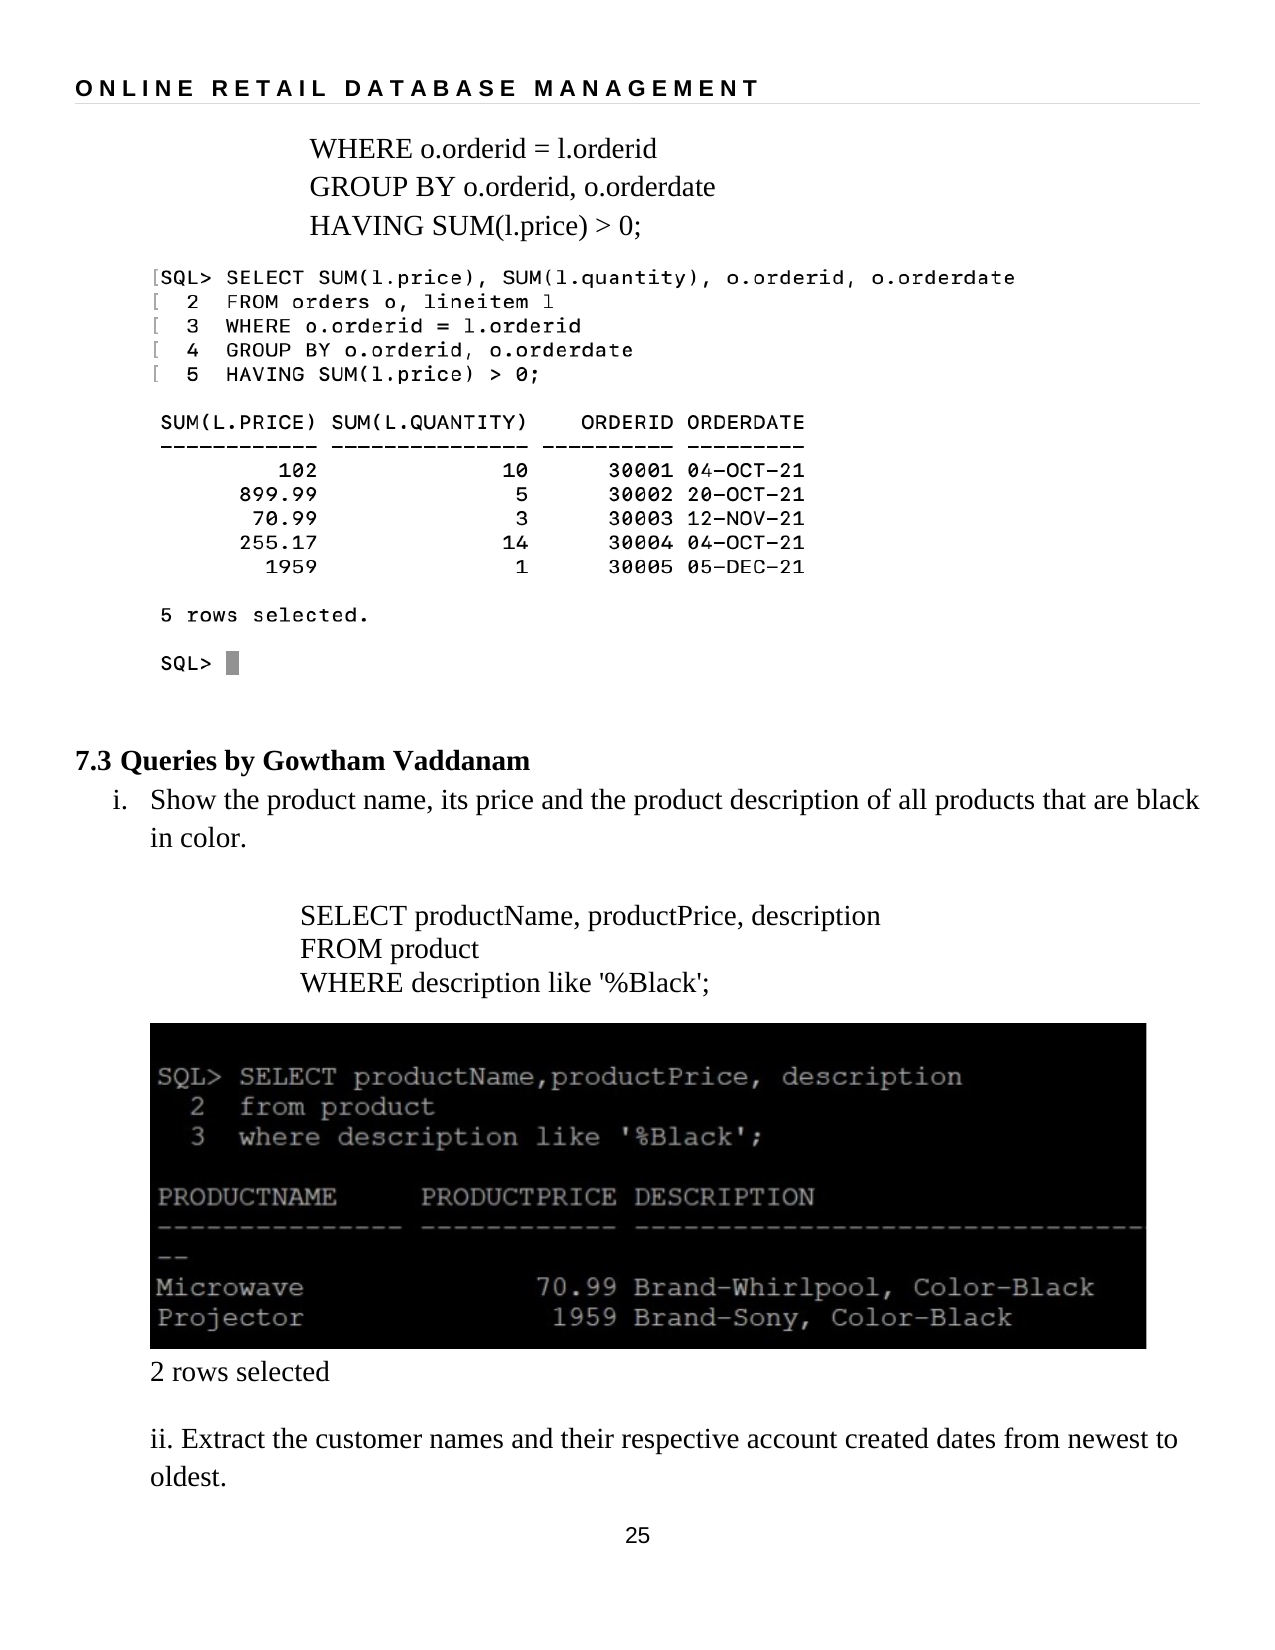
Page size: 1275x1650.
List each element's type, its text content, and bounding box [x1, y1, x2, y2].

text HAVING SUM(l.price) > 0; [244, 208, 1200, 241]
text 2 rows selected [75, 1354, 1200, 1387]
text GROUP BY o.orderid, o.orderdate [244, 169, 1200, 203]
text SELECT productName, productPrice, description [300, 898, 1200, 931]
picture [150, 246, 1059, 702]
text WHERE description like '%Black'; [225, 965, 1200, 998]
list Show the product name, its price and the product description of all products that are black in color. [112, 782, 1200, 854]
list Queries by Gowtham Vaddanam [75, 743, 1200, 777]
text WHERE o.orderid = l.orderid [244, 131, 1200, 164]
picture [150, 1023, 1147, 1349]
list ii. Extract the customer names and their respective account created dates from newest to oldest. [150, 1421, 1200, 1493]
text FROM product [225, 931, 1200, 965]
